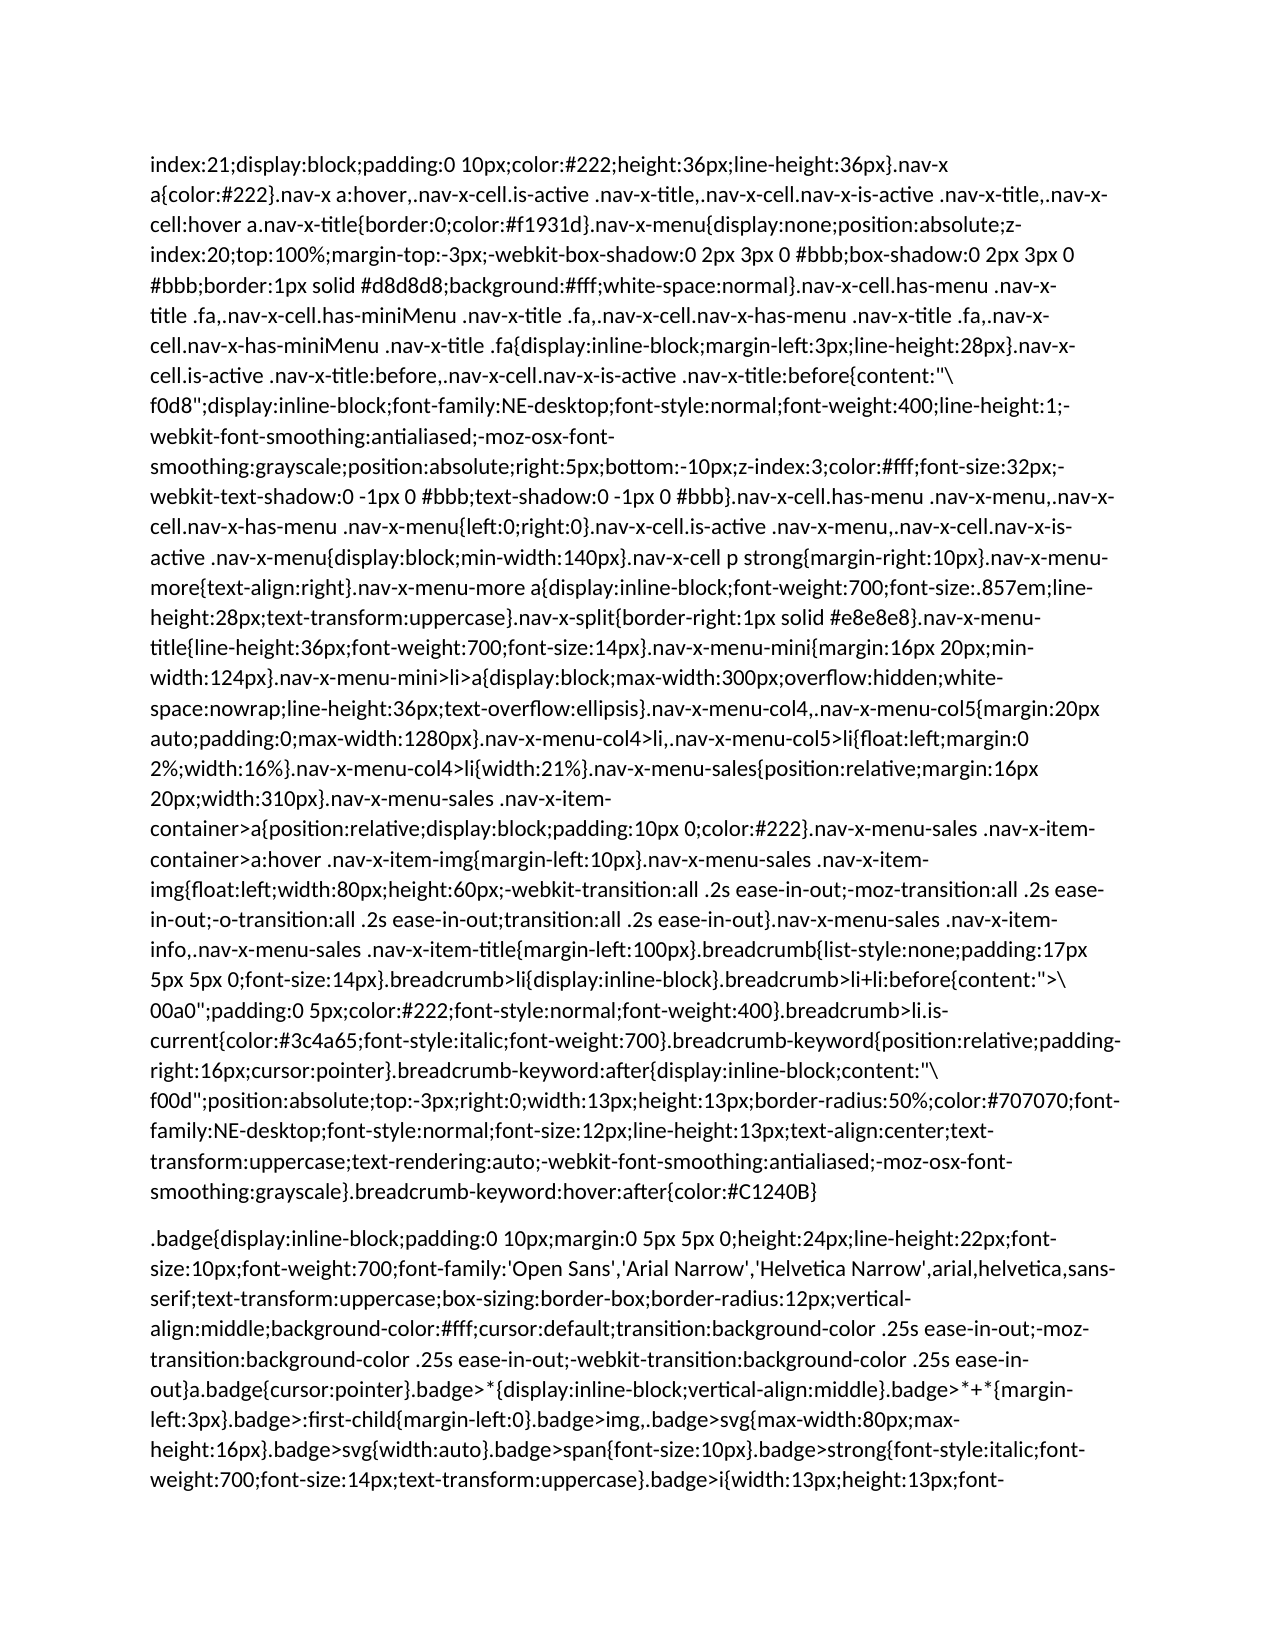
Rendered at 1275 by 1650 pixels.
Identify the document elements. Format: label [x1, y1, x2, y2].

text [150, 1224, 1125, 1494]
text [150, 150, 1125, 1205]
